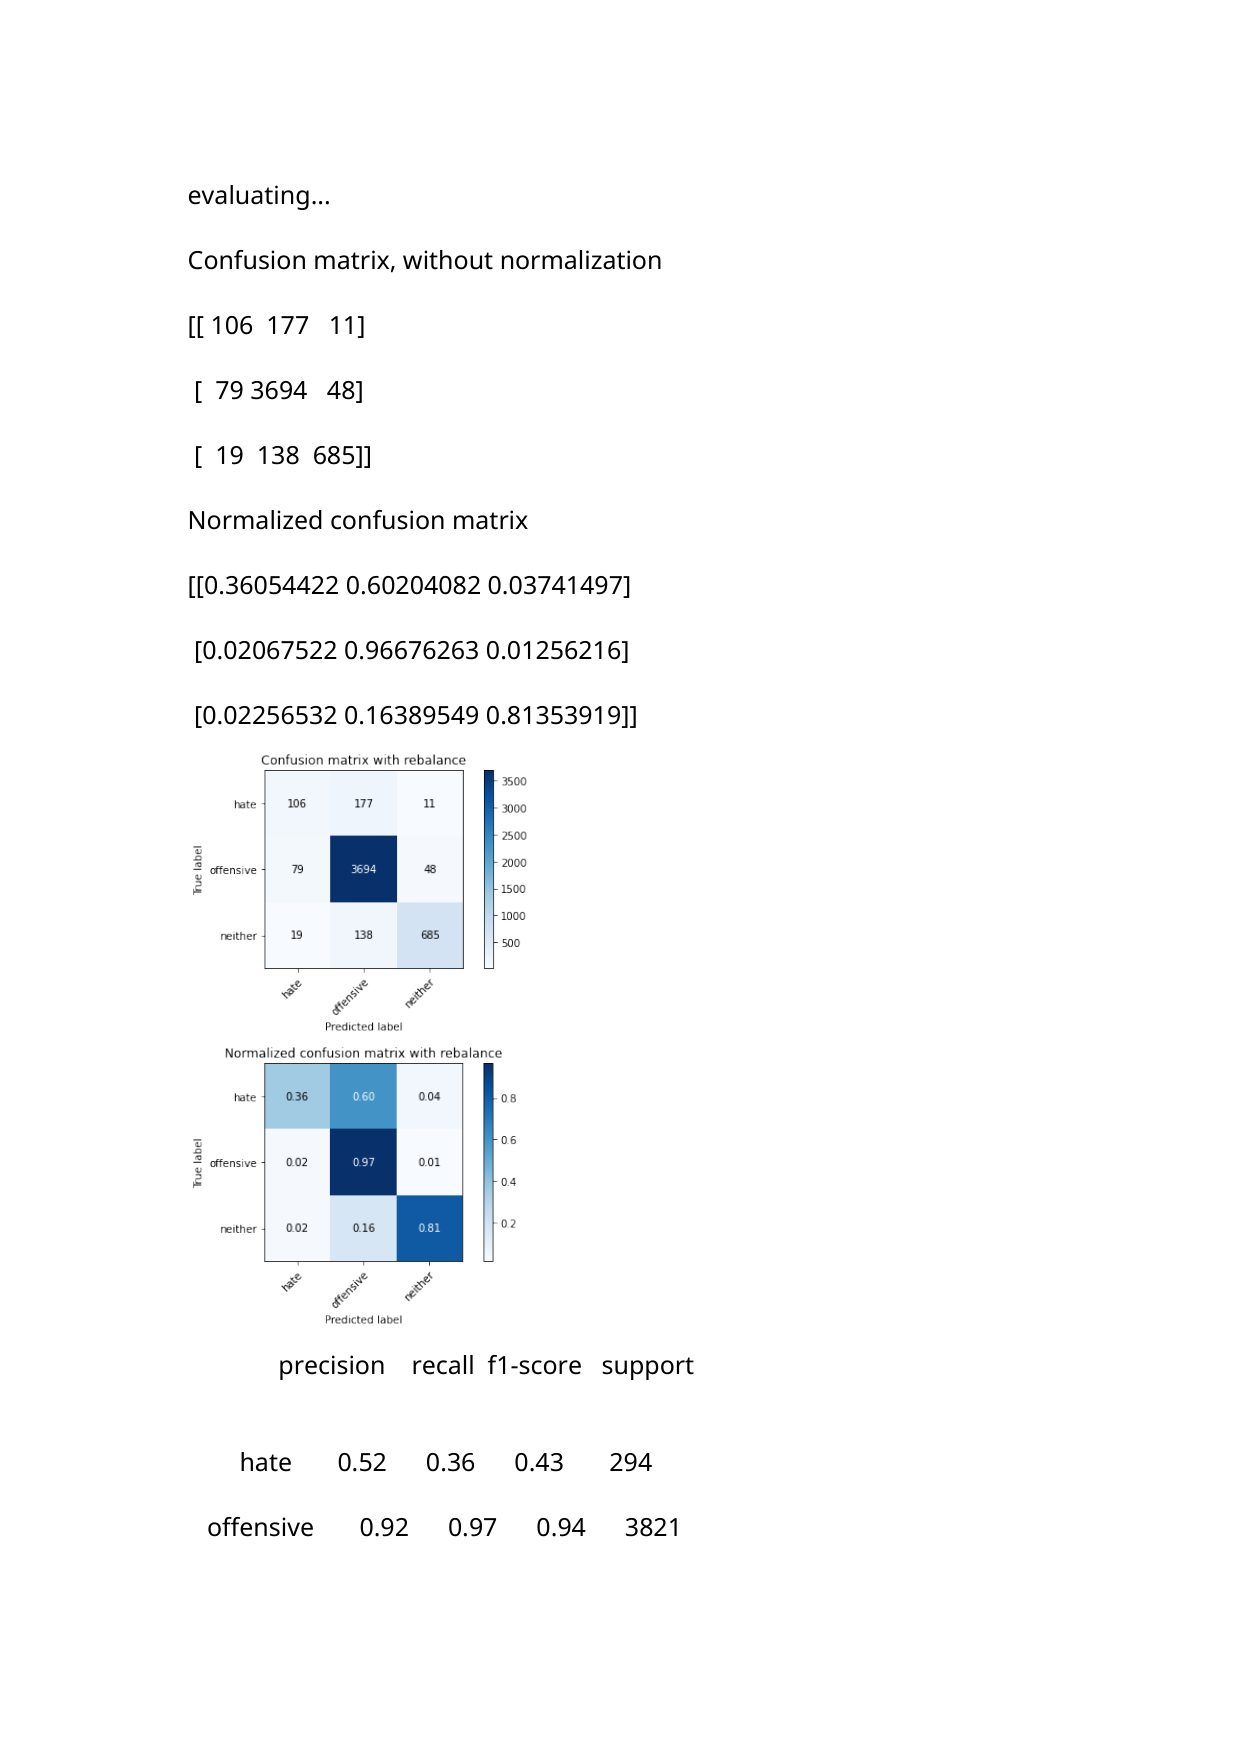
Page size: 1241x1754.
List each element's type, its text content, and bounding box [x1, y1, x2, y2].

picture [187, 747, 534, 1039]
text evaluating... [187, 162, 1053, 227]
text [ 19 138 685]] [187, 422, 1053, 487]
text Confusion matrix, without normalization [187, 227, 1053, 292]
text precision recall f1-score support [187, 1332, 1053, 1397]
text [[0.36054422 0.60204082 0.03741497] [187, 552, 1053, 617]
text Normalized confusion matrix [187, 487, 1053, 552]
text [ 79 3694 48] [187, 357, 1053, 422]
text [0.02067522 0.96676263 0.01256216] [187, 617, 1053, 682]
text hate 0.52 0.36 0.43 294 [187, 1429, 1053, 1494]
picture [187, 1040, 524, 1332]
text [0.02256532 0.16389549 0.81353919]] [187, 682, 1053, 747]
text offensive 0.92 0.97 0.94 3821 [187, 1494, 1053, 1559]
text [[ 106 177 11] [187, 292, 1053, 357]
